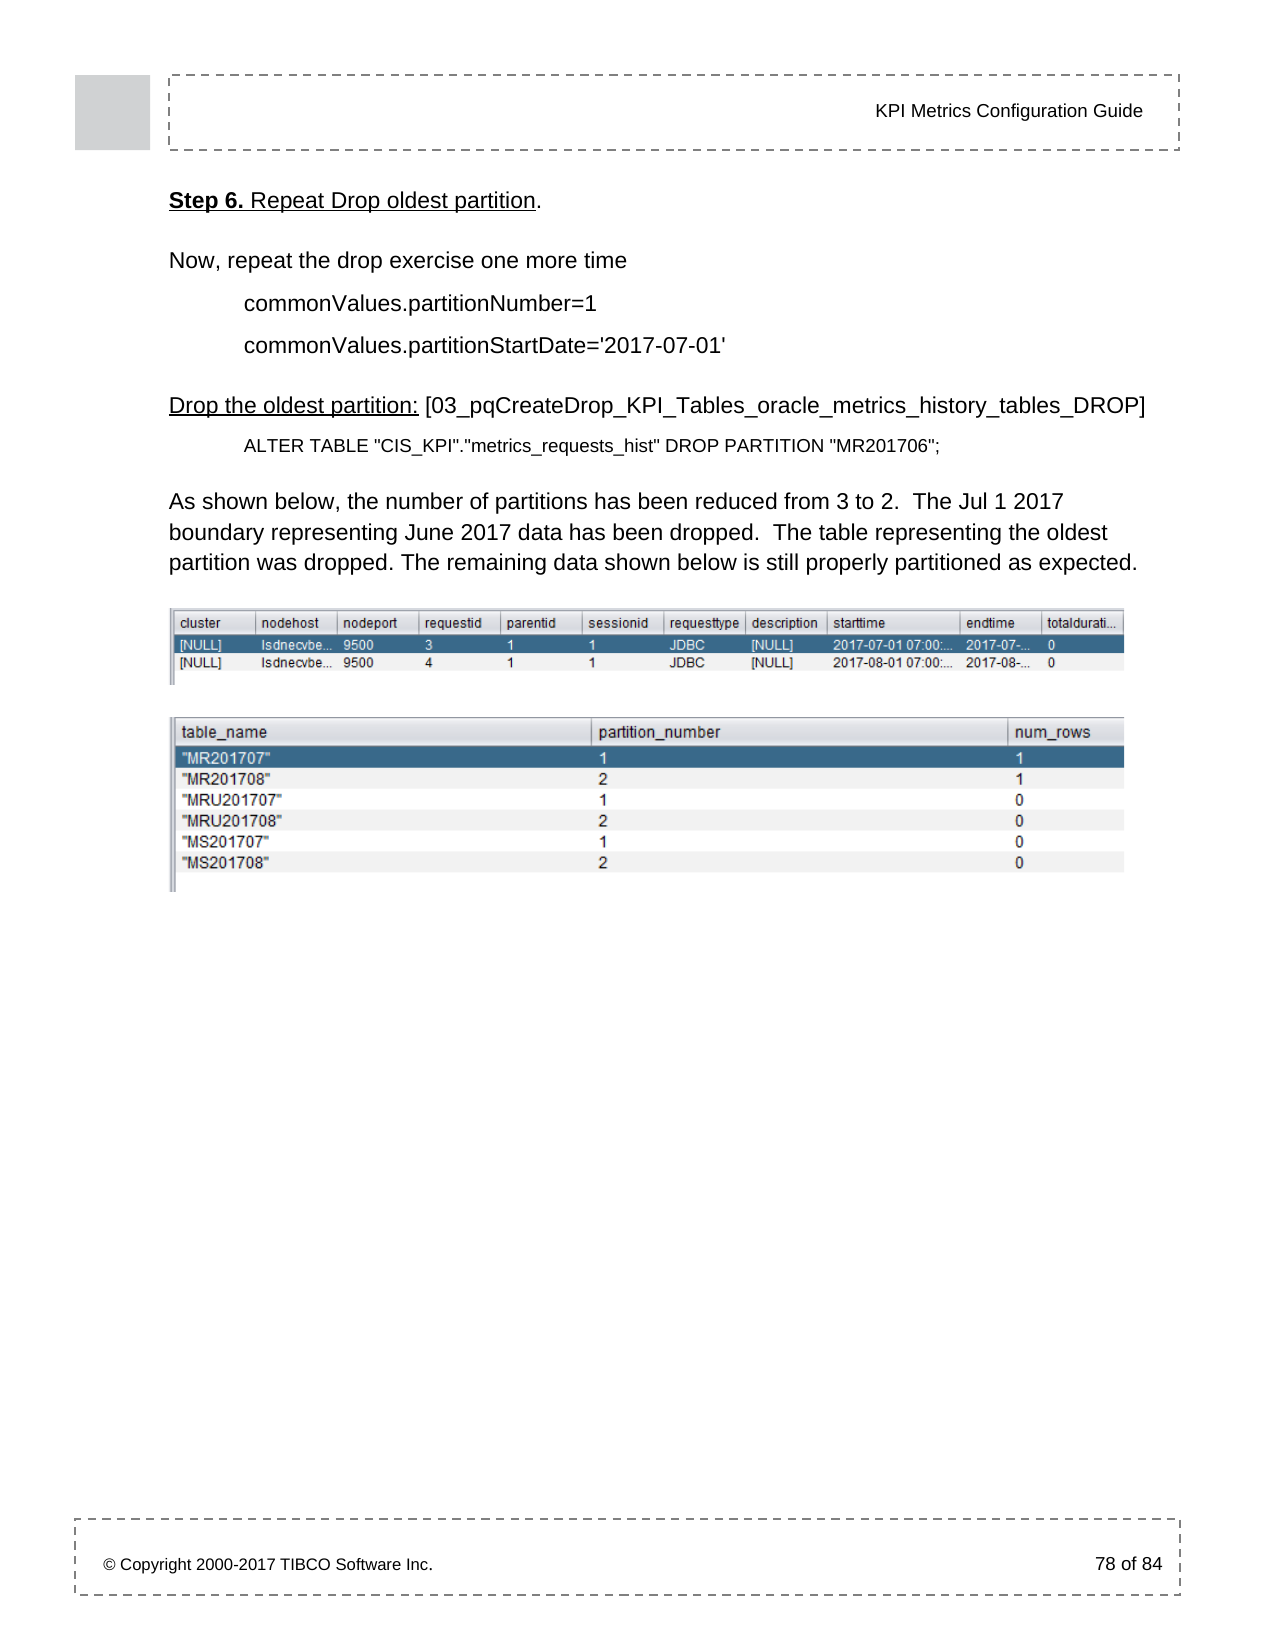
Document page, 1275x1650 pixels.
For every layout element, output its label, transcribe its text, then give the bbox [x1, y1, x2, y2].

text ALTER TABLE "CIS_KPI"."metrics_requests_hist" DROP PARTITION "MR201706"; [244, 434, 1162, 456]
picture [168, 717, 1125, 892]
picture [168, 608, 1125, 685]
text Step 6. Repeat Drop oldest partition. [169, 187, 1162, 214]
text Drop the oldest partition: [03_pqCreateDrop_KPI_Tables_oracle_metrics_history_tables_DROP] [169, 392, 1162, 418]
text Now, repeat the drop exercise one more time [169, 247, 1162, 273]
text As shown below, the number of partitions has been reduced from 3 to 2. The Jul 1 2017 boundary representing June 2017 data has been dropped. The table representing the oldest partition was dropped. The remaining data shown below is still properly partitioned as expected. [169, 488, 1162, 575]
text commonValues.partitionStartDate='2017-07-01' [244, 332, 1162, 359]
text commonValues.partitionNumber=1 [244, 289, 1162, 316]
